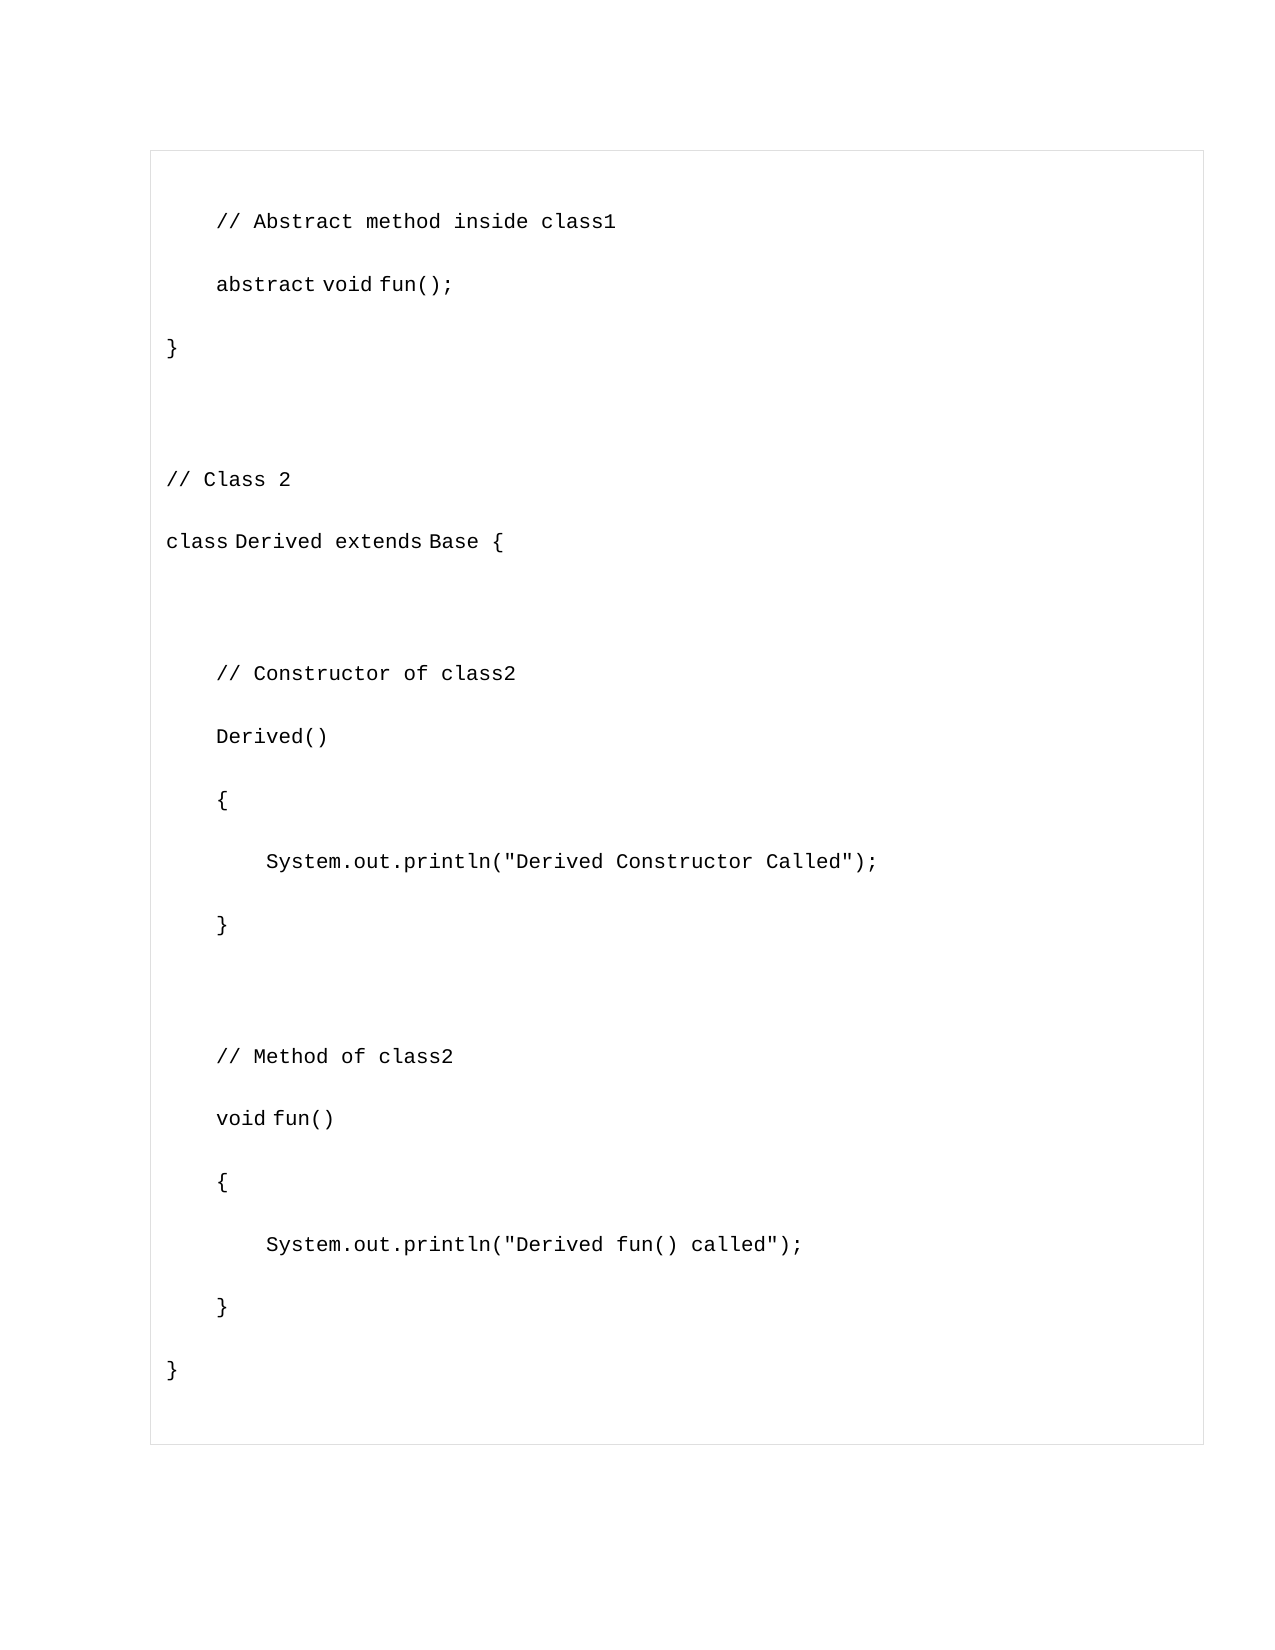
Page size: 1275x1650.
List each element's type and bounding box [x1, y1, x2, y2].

table_header [151, 151, 1203, 1444]
